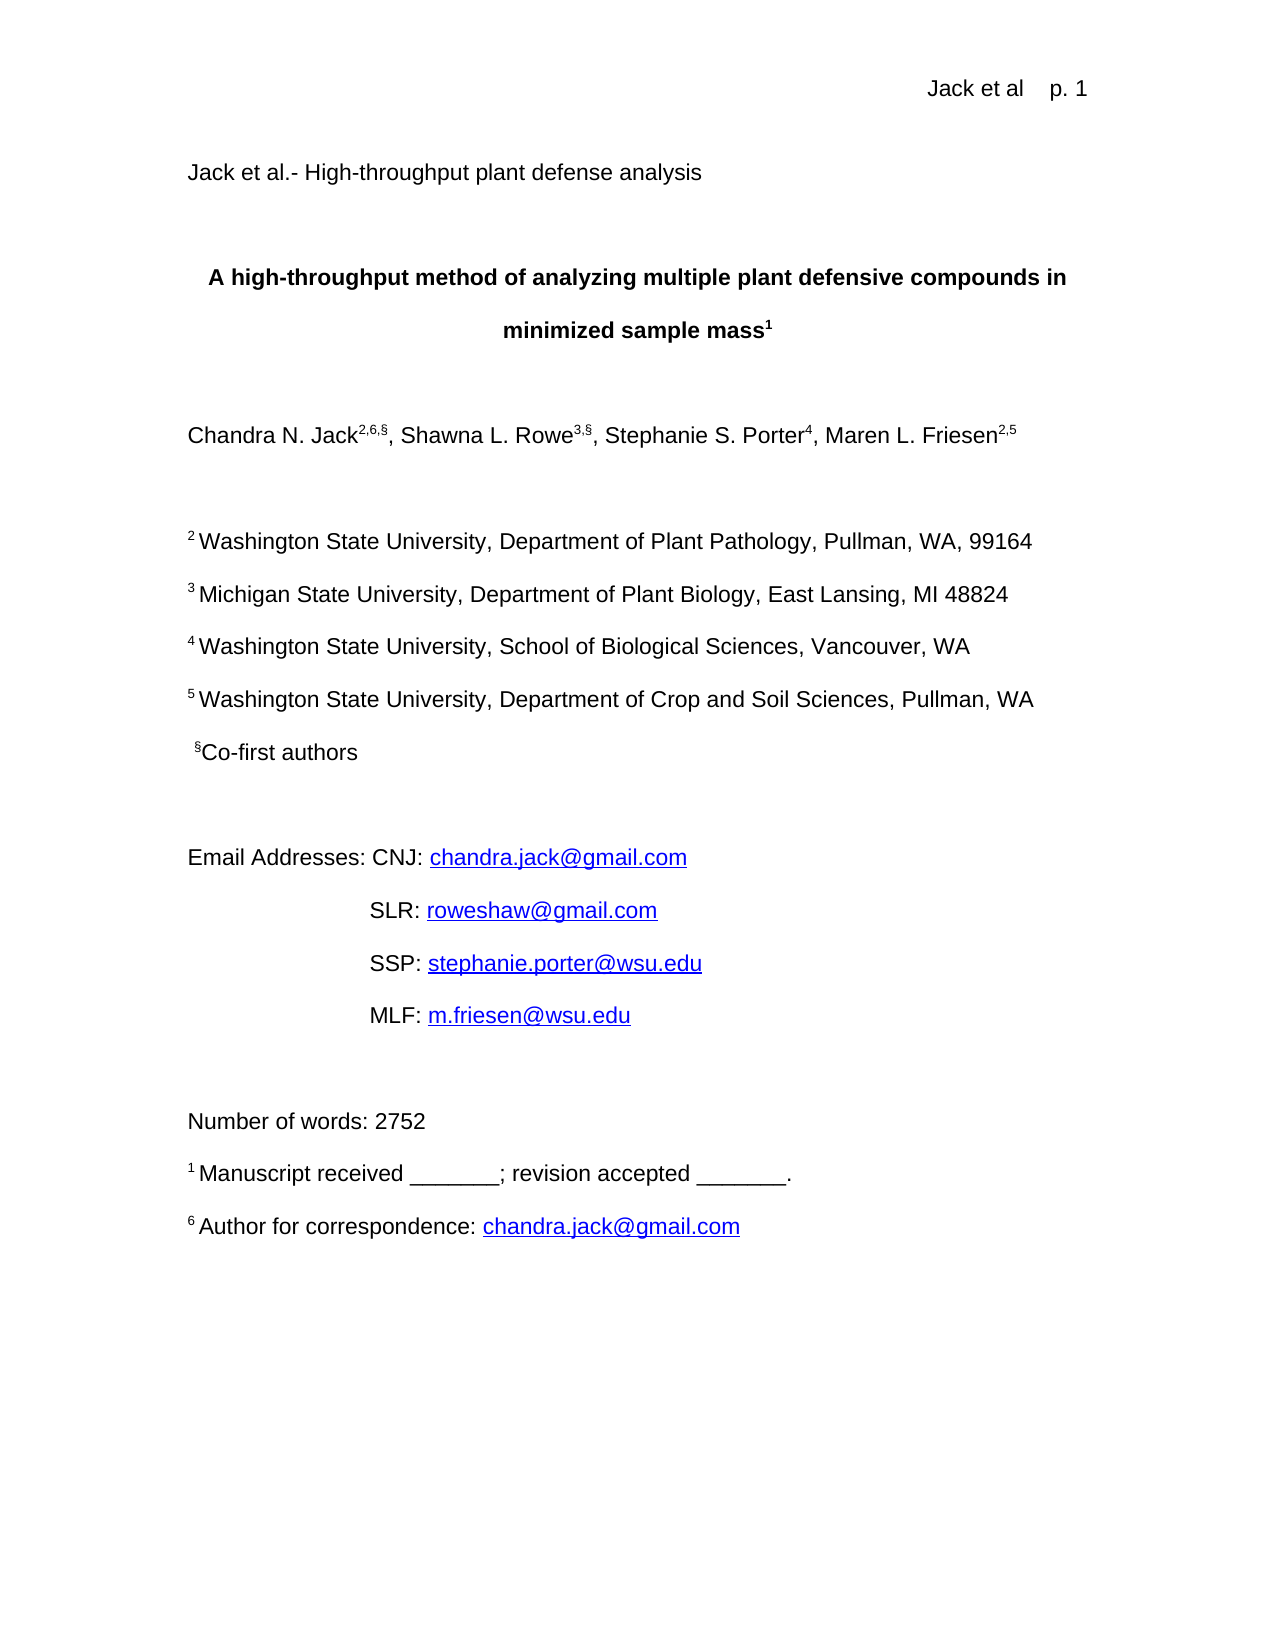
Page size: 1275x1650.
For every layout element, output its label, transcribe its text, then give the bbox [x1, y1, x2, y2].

text 4 Washington State University, School of Biological Sciences, Vancouver, WA [187, 633, 1087, 659]
text 2 Washington State University, Department of Plant Pathology, Pullman, WA, 99164 [187, 528, 1087, 554]
text Jack et al.- High-throughput plant defense analysis [187, 159, 1087, 185]
text A high-throughput method of analyzing multiple plant defensive compounds in minimized sample mass1 [187, 264, 1087, 343]
text Number of words: 2752 [187, 1108, 1087, 1134]
text SSP: stephanie.porter@wsu.edu [187, 949, 1087, 976]
text 5 Washington State University, Department of Crop and Soil Sciences, Pullman, WA [187, 686, 1087, 712]
text §Co-first authors [187, 739, 1087, 765]
text 6 Author for correspondence: chandra.jack@gmail.com [187, 1213, 1087, 1239]
text 3 Michigan State University, Department of Plant Biology, East Lansing, MI 48824 [187, 581, 1087, 607]
text Email Addresses: CNJ: chandra.jack@gmail.com [187, 844, 1087, 870]
text MLF: m.friesen@wsu.edu [187, 1002, 1087, 1028]
text 1 Manuscript received _______; revision accepted _______. [187, 1160, 1087, 1187]
text Chandra N. Jack2,6,§, Shawna L. Rowe3,§, Stephanie S. Porter4, Maren L. Friesen2,5 [187, 422, 1087, 449]
text SLR: roweshaw@gmail.com [187, 897, 1087, 923]
